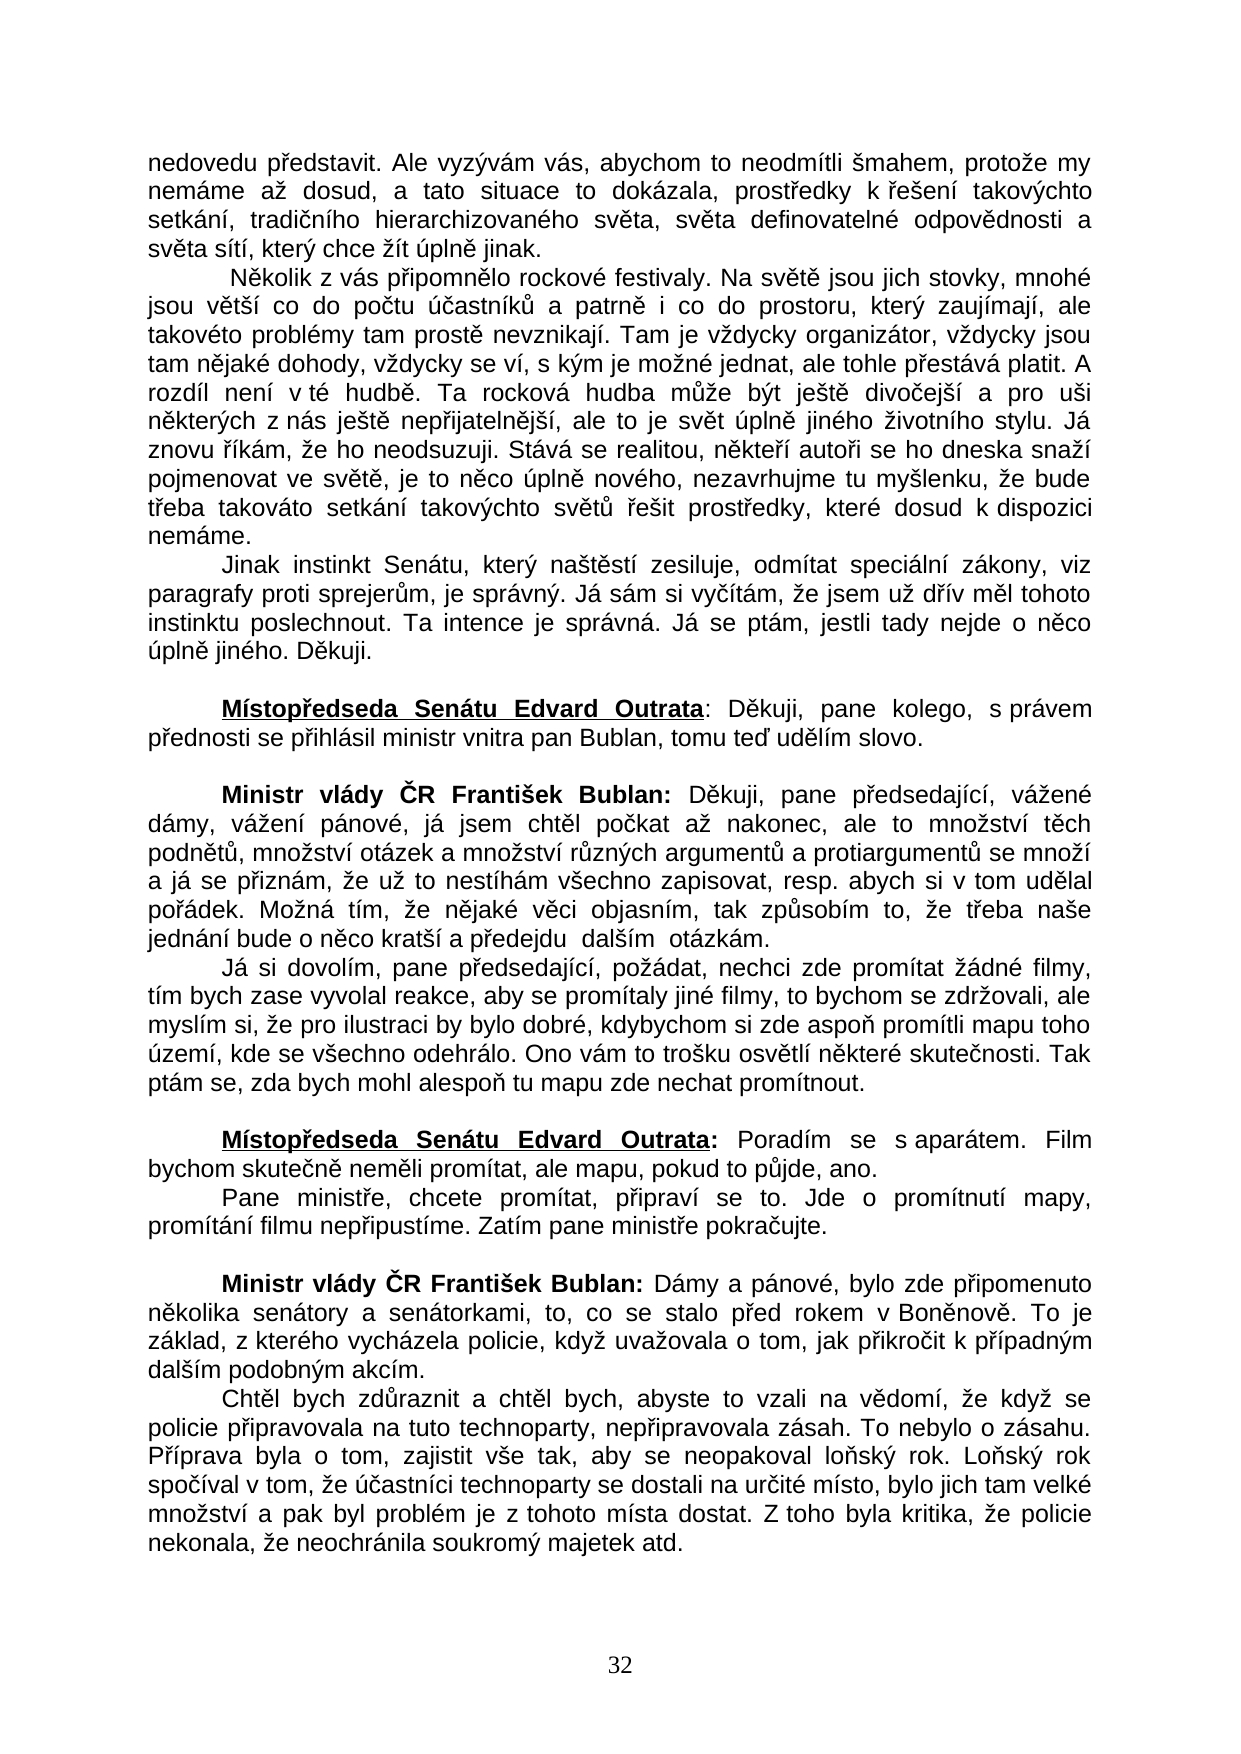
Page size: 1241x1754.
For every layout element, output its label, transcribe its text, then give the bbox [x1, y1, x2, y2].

text Jinak instinkt Senátu, který naštěstí zesiluje, odmítat speciální zákony, viz paragrafy proti sprejerům, je správný. Já sám si vyčítám, že jsem už dřív měl tohoto instinktu poslechnout. Ta intence je správná. Já se ptám, jestli tady nejde o něco úplně jiného. Děkuji. [148, 550, 1093, 665]
text Několik z vás připomnělo rockové festivaly. Na světě jsou jich stovky, mnohé jsou větší co do počtu účastníků a patrně i co do prostoru, který zaujímají, ale takovéto problémy tam prostě nevznikají. Tam je vždycky organizátor, vždycky jsou tam nějaké dohody, vždycky se ví, s kým je možné jednat, ale tohle přestává platit. A rozdíl není v té hudbě. Ta rocková hudba může být ještě divočejší a pro uši některých z nás ještě nepřijatelnější, ale to je svět úplně jiného životního stylu. Já znovu říkám, že ho neodsuzuji. Stává se realitou, někteří autoři se ho dneska snaží pojmenovat ve světě, je to něco úplně nového, nezavrhujme tu myšlenku, že bude třeba takováto setkání takovýchto světů řešit prostředky, které dosud k dispozici nemáme. [148, 263, 1093, 550]
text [148, 148, 1093, 263]
text Místopředseda Senátu Edvard Outrata: Poradím se s aparátem. Film bychom skutečně neměli promítat, ale mapu, pokud to půjde, ano. [148, 1125, 1093, 1183]
text Já si dovolím, pane předsedající, požádat, nechci zde promítat žádné filmy, tím bych zase vyvolal reakce, aby se promítaly jiné filmy, to bychom se zdržovali, ale myslím si, že pro ilustraci by bylo dobré, kdybychom si zde aspoň promítli mapu toho území, kde se všechno odehrálo. Ono vám to trošku osvětlí některé skutečnosti. Tak ptám se, zda bych mohl alespoň tu mapu zde nechat promítnout. [148, 953, 1093, 1096]
text Ministr vlády ČR František Bublan: Děkuji, pane předsedající, vážené dámy, vážení pánové, já jsem chtěl počkat až nakonec, ale to množství těch podnětů, množství otázek a množství různých argumentů a protiargumentů se množí a já se přiznám, že už to nestíhám všechno zapisovat, resp. abych si v tom udělal pořádek. Možná tím, že nějaké věci objasním, tak způsobím to, že třeba naše jednání bude o něco kratší a předejdu dalším otázkám. [148, 780, 1093, 953]
text Pane ministře, chcete promítat, připraví se to. Jde o promítnutí mapy, promítání filmu nepřipustíme. Zatím pane ministře pokračujte. [148, 1183, 1093, 1240]
text Místopředseda Senátu Edvard Outrata: Děkuji, pane kolego, s právem přednosti se přihlásil ministr vnitra pan Bublan, tomu teď udělím slovo. [148, 694, 1093, 751]
text Ministr vlády ČR František Bublan: Dámy a pánové, bylo zde připomenuto několika senátory a senátorkami, to, co se stalo před rokem v Boněnově. To je základ, z kterého vycházela policie, když uvažovala o tom, jak přikročit k případným dalším podobným akcím. [148, 1269, 1093, 1384]
text Chtěl bych zdůraznit a chtěl bych, abyste to vzali na vědomí, že když se policie připravovala na tuto technoparty, nepřipravovala zásah. To nebylo o zásahu. Příprava byla o tom, zajistit vše tak, aby se neopakoval loňský rok. Loňský rok spočíval v tom, že účastníci technoparty se dostali na určité místo, bylo jich tam velké množství a pak byl problém je z tohoto místa dostat. Z toho byla kritika, že policie nekonala, že neochránila soukromý majetek atd. [148, 1384, 1093, 1556]
